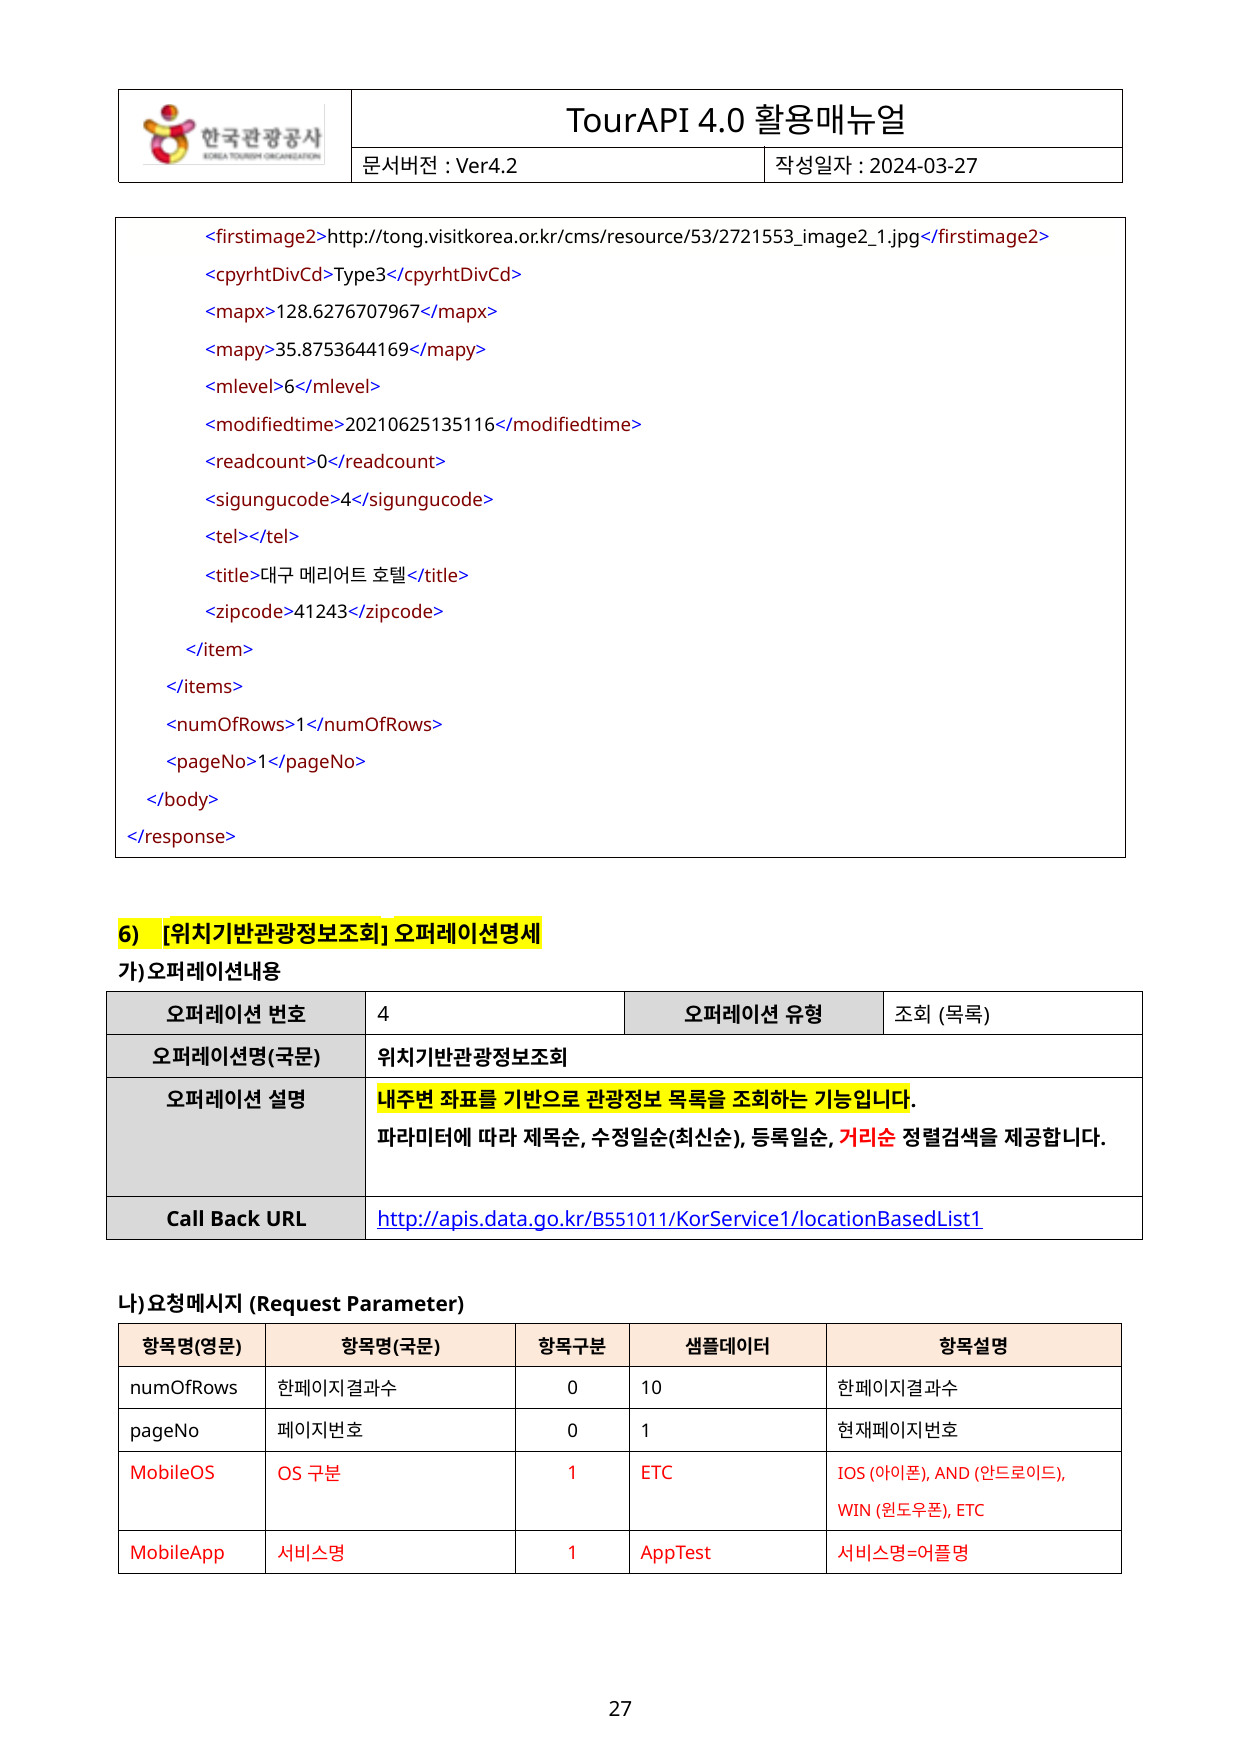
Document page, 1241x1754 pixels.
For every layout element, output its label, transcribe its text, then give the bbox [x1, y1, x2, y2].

table_cell MobileApp [119, 1531, 265, 1573]
table_cell 페이지번호 [266, 1409, 515, 1451]
table_header 오퍼레이션 유형 [625, 992, 883, 1034]
table_cell 한페이지결과수 [266, 1367, 515, 1408]
table_header 오퍼레이션 번호 [107, 992, 365, 1034]
table_cell 오퍼레이션 설명 [107, 1078, 365, 1196]
table_header 항목명(영문) [119, 1324, 265, 1366]
table_cell http://apis.data.go.kr/B551011/KorService1/locationBasedList1 [366, 1197, 1142, 1239]
table_cell IOS (아이폰), AND (안드로이드), WIN (윈도우폰), ETC [827, 1452, 1121, 1530]
picture [142, 104, 327, 167]
table_cell MobileOS [119, 1452, 265, 1530]
table_header 항목명(국문) [266, 1324, 515, 1366]
table_cell 오퍼레이션명(국문) [107, 1035, 365, 1077]
table_header 4 [366, 992, 624, 1034]
table_cell 서비스명 [266, 1531, 515, 1573]
table_cell numOfRows [119, 1367, 265, 1408]
table_cell pageNo [119, 1409, 265, 1451]
table_cell 1 [630, 1409, 826, 1451]
table_header 샘플데이터 [630, 1324, 826, 1366]
list 오퍼레이션내용 [110, 952, 1130, 991]
table_header 항목구분 [516, 1324, 629, 1366]
table_cell 한페이지결과수 [827, 1367, 1121, 1408]
table_cell 0 [516, 1409, 629, 1451]
table_cell 0 [516, 1367, 629, 1408]
table_cell 위치기반관광정보조회 [366, 1035, 1142, 1077]
table_cell AppTest [630, 1531, 826, 1573]
table_cell 내주변 좌표를 기반으로 관광정보 목록을 조회하는 기능입니다. 파라미터에 따라 제목순, 수정일순(최신순), 등록일순, 거리순 정렬검색을 제공합니다. [366, 1078, 1142, 1196]
table_cell 서비스명=어플명 [827, 1531, 1121, 1573]
table_cell Call Back URL [107, 1197, 365, 1239]
table_cell 1 [516, 1452, 629, 1530]
list 요청메시지 (Request Parameter) [110, 1282, 1130, 1323]
table_cell 10 [630, 1367, 826, 1408]
table_cell 현재페이지번호 [827, 1409, 1121, 1451]
table_header 조회 (목록) [884, 992, 1142, 1034]
table_header 항목설명 [827, 1324, 1121, 1366]
table_cell ETC [630, 1452, 826, 1530]
table_cell OS 구분 [266, 1452, 515, 1530]
table_cell 1 [516, 1531, 629, 1573]
subtitle [위치기반관광정보조회] 오퍼레이션명세 [110, 912, 1130, 952]
